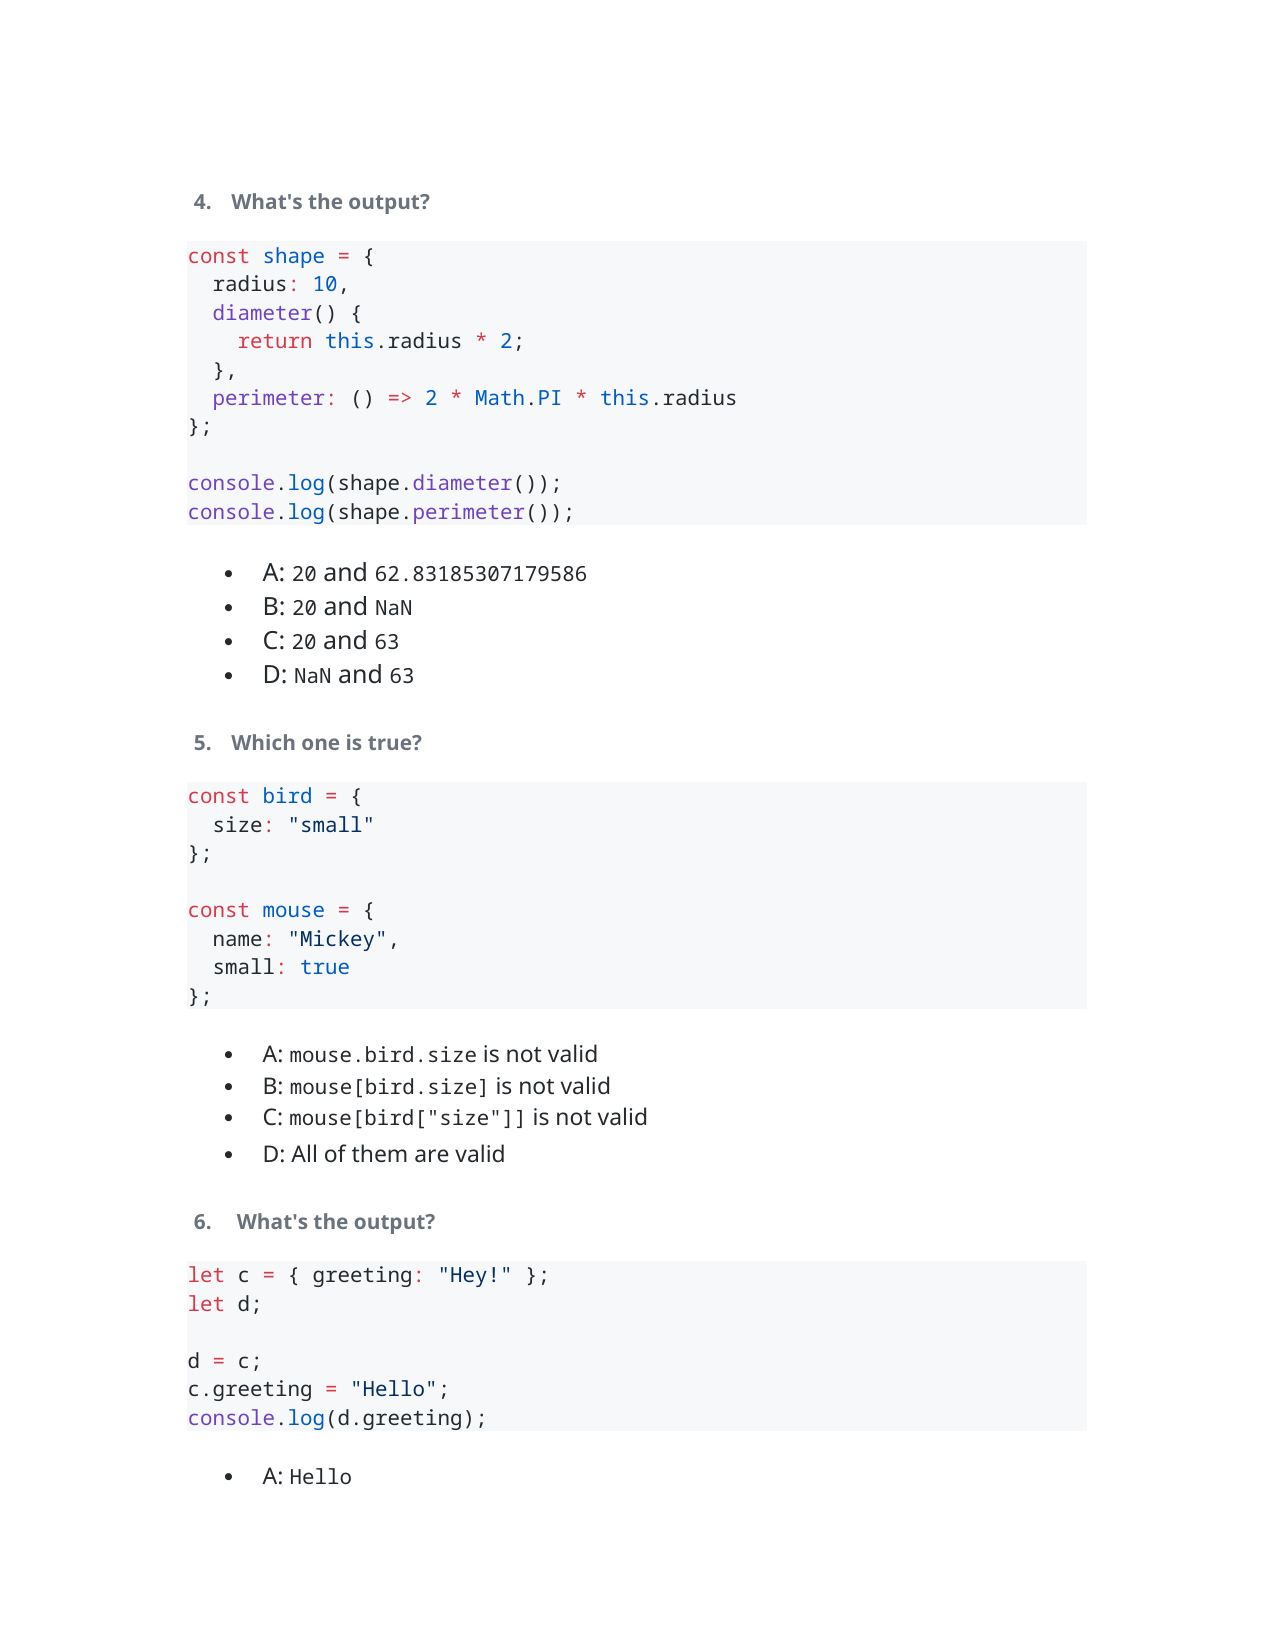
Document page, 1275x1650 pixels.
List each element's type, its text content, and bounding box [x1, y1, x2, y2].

text console.log(shape.diameter()); [187, 468, 1087, 497]
list Which one is true? [194, 728, 1087, 757]
list A: mouse.bird.size is not valid [225, 1038, 1087, 1069]
text const shape = { [187, 241, 1087, 269]
list What's the output? [194, 1207, 1087, 1236]
list What's the output? [194, 187, 1087, 216]
text }; [187, 981, 1087, 1009]
list B: mouse[bird.size] is not valid [225, 1069, 1087, 1101]
list A: 20 and 62.83185307179586 [225, 554, 1087, 588]
text diameter() { [187, 298, 1087, 326]
text name: "Mickey", [187, 924, 1087, 952]
text perimeter: () => 2 * Math.PI * this.radius [187, 383, 1087, 412]
list A: Hello [225, 1460, 1087, 1492]
text return this.radius * 2; [187, 326, 1087, 355]
text }, [187, 355, 1087, 383]
text }; [187, 838, 1087, 867]
text d = c; [187, 1346, 1087, 1374]
text const mouse = { [187, 895, 1087, 924]
list D: NaN and 63 [225, 657, 1087, 691]
list C: 20 and 63 [225, 623, 1087, 657]
text radius: 10, [187, 269, 1087, 298]
text }; [187, 412, 1087, 440]
list B: 20 and NaN [225, 588, 1087, 623]
text console.log(d.greeting); [187, 1403, 1087, 1431]
text const bird = { [187, 782, 1087, 810]
text small: true [187, 952, 1087, 981]
list C: mouse[bird["size"]] is not valid [225, 1101, 1087, 1132]
text console.log(shape.perimeter()); [187, 497, 1087, 525]
list D: All of them are valid [225, 1138, 1087, 1169]
text c.greeting = "Hello"; [187, 1374, 1087, 1403]
text size: "small" [187, 810, 1087, 838]
text let c = { greeting: "Hey!" }; [187, 1261, 1087, 1289]
text let d; [187, 1289, 1087, 1317]
